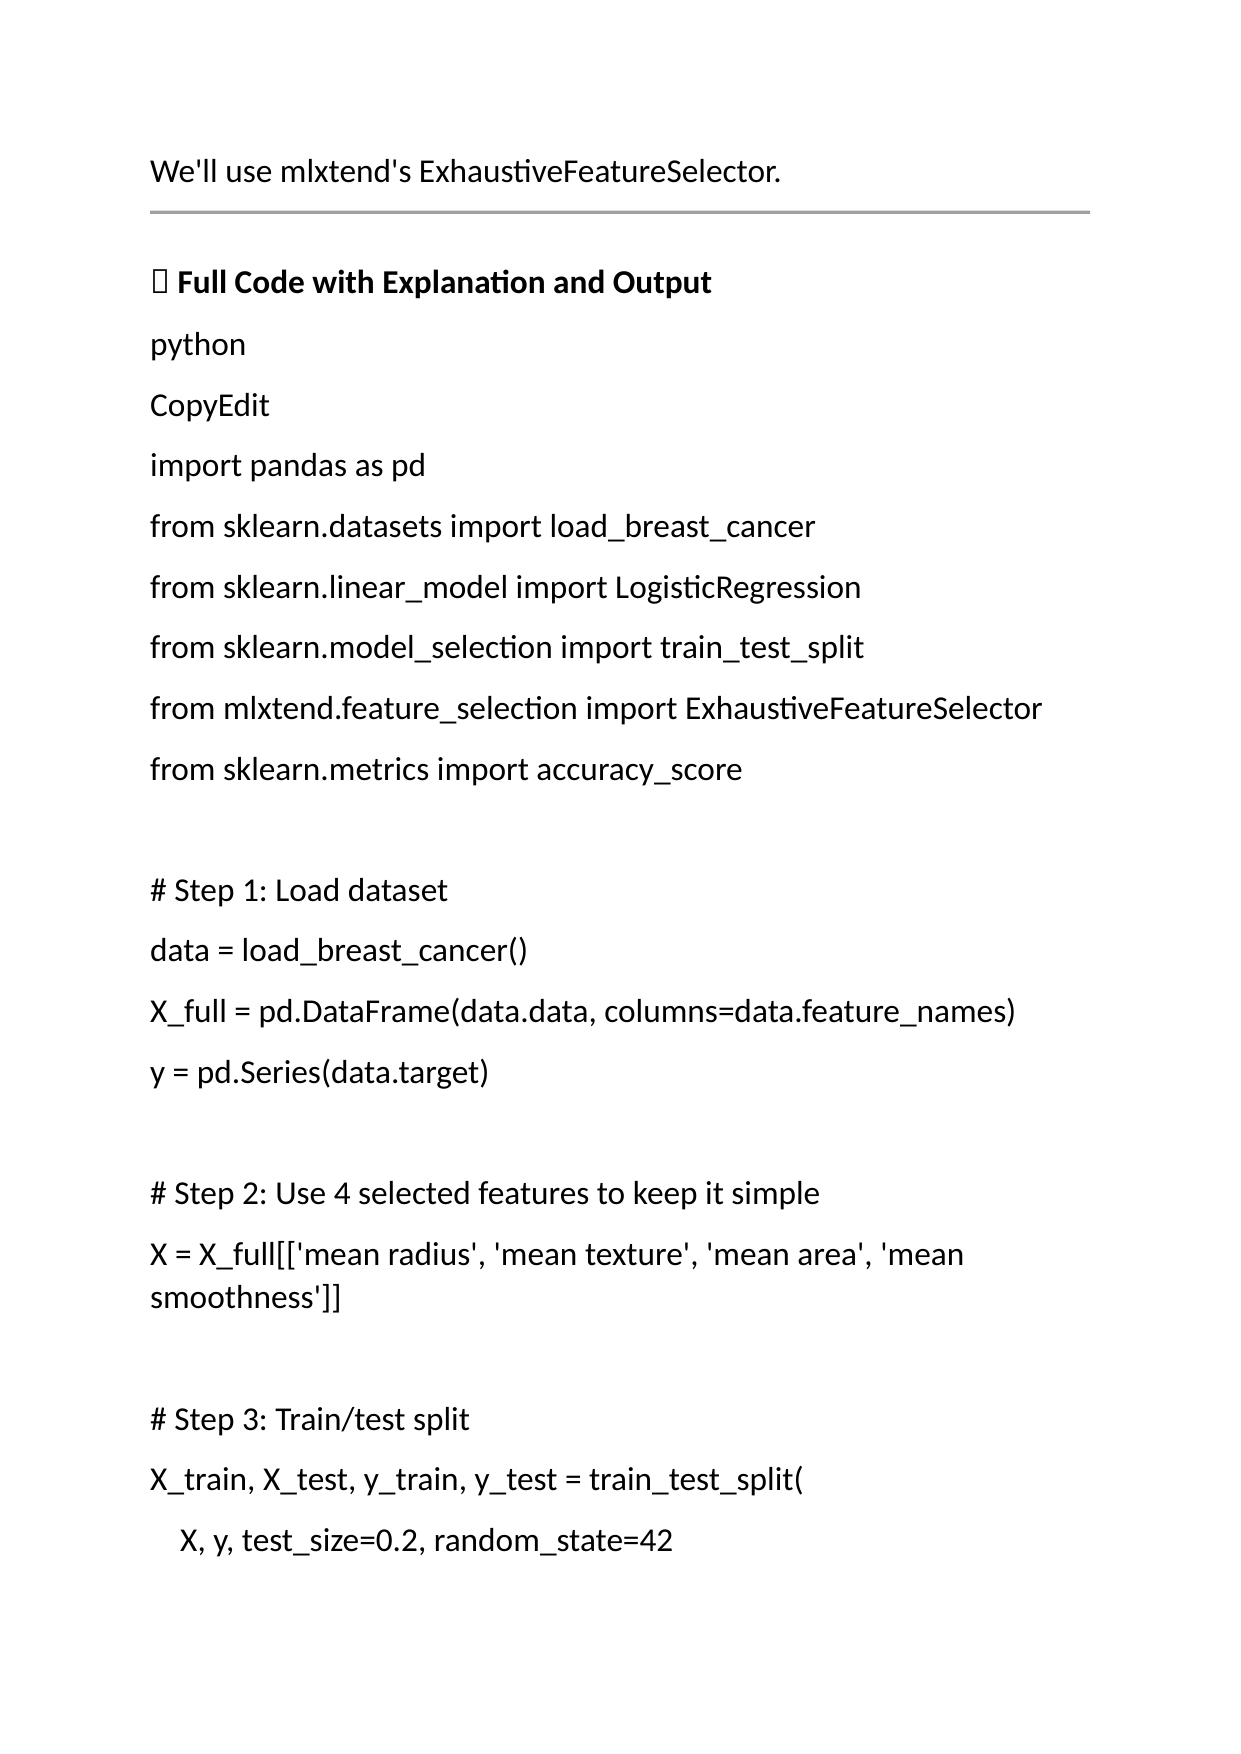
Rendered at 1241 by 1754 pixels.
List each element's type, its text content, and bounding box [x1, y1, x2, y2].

text CopyEdit [150, 384, 1090, 424]
text from sklearn.metrics import accuracy_score [150, 747, 1090, 788]
text from sklearn.linear_model import LogisticRegression [150, 566, 1090, 606]
text # Step 3: Train/test split [150, 1398, 1090, 1438]
text X_full = pd.DataFrame(data.data, columns=data.feature_names) [150, 990, 1090, 1031]
text data = load_breast_cancer() [150, 929, 1090, 970]
text ✅ Full Code with Explanation and Output [150, 257, 1090, 303]
text X = X_full[['mean radius', 'mean texture', 'mean area', 'mean smoothness']] [150, 1232, 1090, 1317]
text X, y, test_size=0.2, random_state=42 [150, 1519, 1090, 1560]
text python [150, 323, 1090, 364]
text from sklearn.datasets import load_breast_cancer [150, 505, 1090, 546]
text # Step 2: Use 4 selected features to keep it simple [150, 1172, 1090, 1213]
text import pandas as pd [150, 444, 1090, 485]
text # Step 1: Load dataset [150, 869, 1090, 909]
text from sklearn.model_selection import train_test_split [150, 626, 1090, 667]
text X_train, X_test, y_train, y_test = train_test_split( [150, 1458, 1090, 1499]
text y = pd.Series(data.target) [150, 1051, 1090, 1091]
text from mlxtend.feature_selection import ExhaustiveFeatureSelector [150, 687, 1090, 728]
text We'll use mlxtend's ExhaustiveFeatureSelector. [150, 150, 1090, 191]
